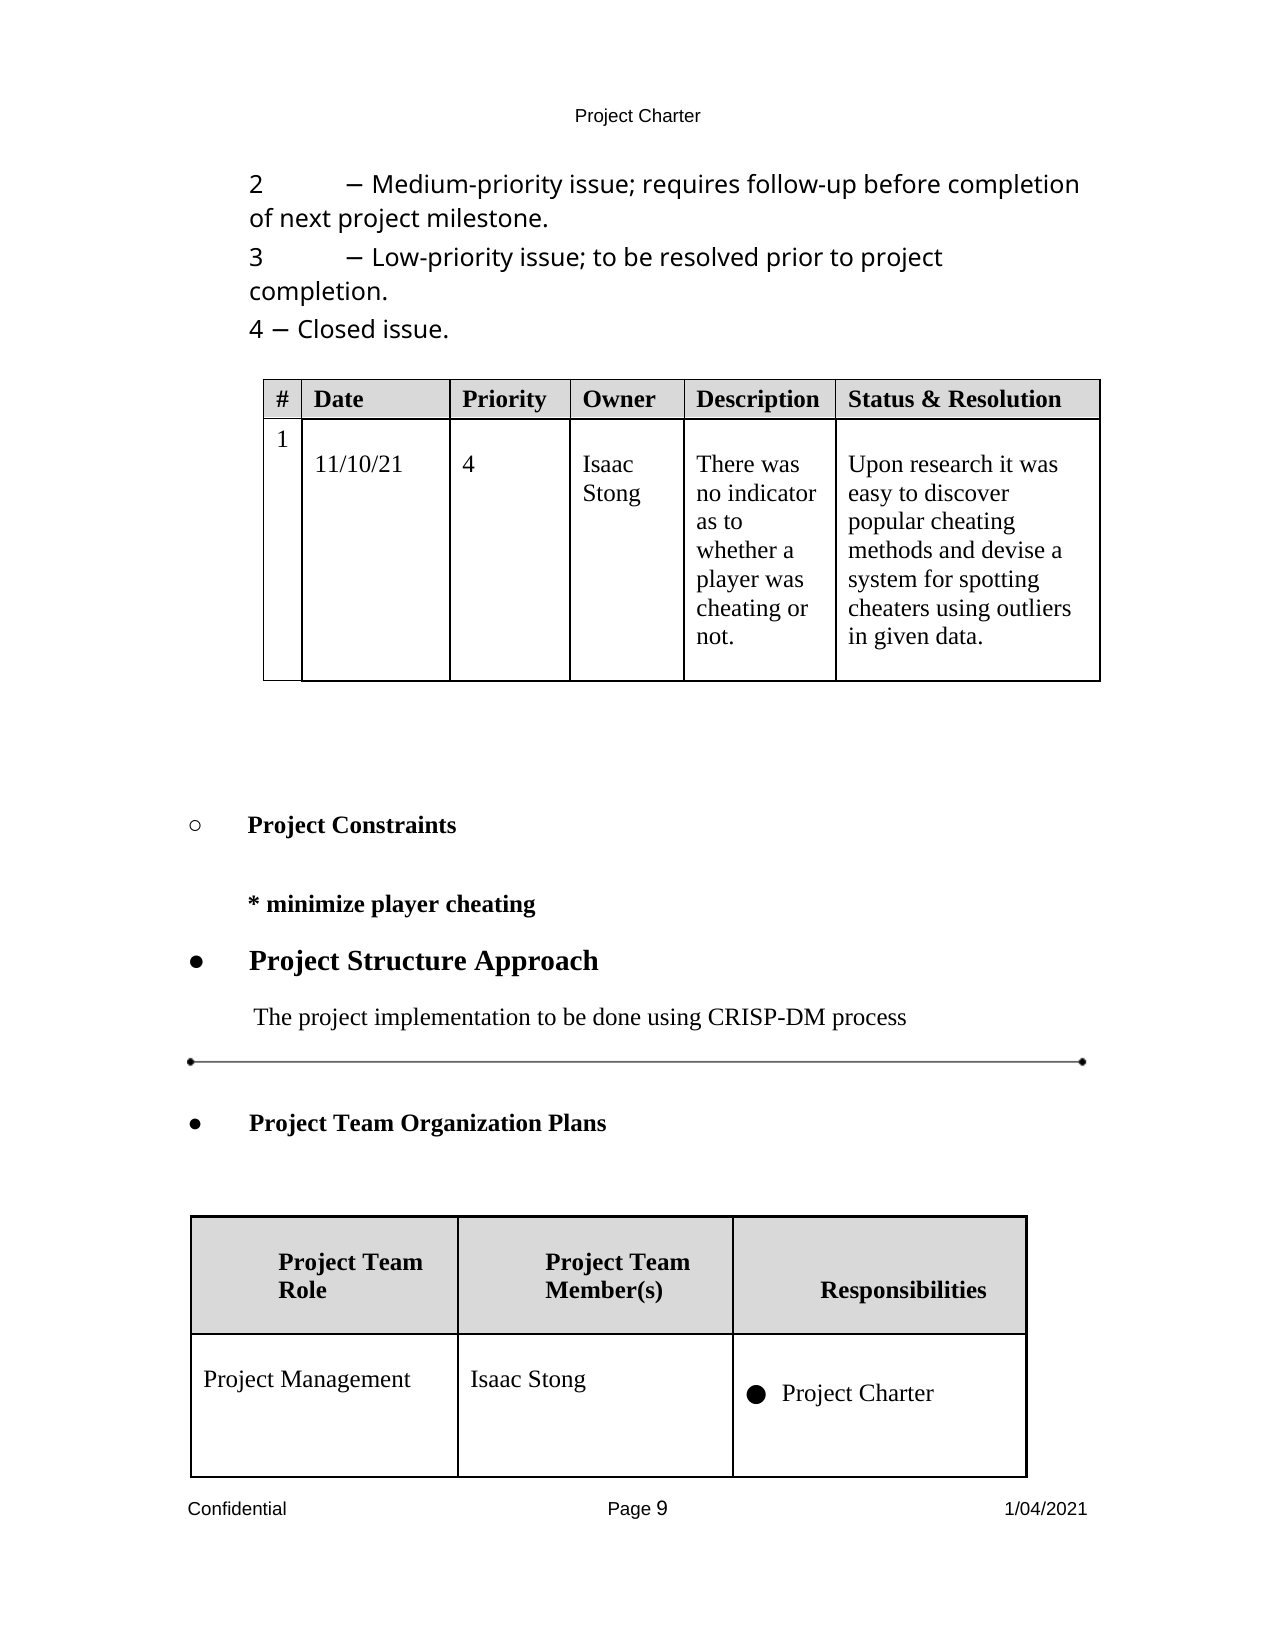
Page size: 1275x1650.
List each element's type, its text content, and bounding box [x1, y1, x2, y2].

table_header Responsibilities [734, 1218, 1025, 1333]
table_cell There was no indicator as to whether a player was cheating or not. [685, 420, 835, 680]
table_header Date [302, 380, 449, 417]
table_cell Upon research it was easy to discover popular cheating methods and devise a system for spotting cheaters using outliers in given data. [837, 420, 1099, 680]
table_cell Isaac Stong [571, 420, 683, 680]
list Project Structure Approach [187, 943, 1087, 977]
table_cell 1 [264, 419, 301, 680]
table_header Description [685, 380, 835, 417]
table_cell 4 [451, 420, 569, 680]
table_cell 11/10/21 [303, 420, 449, 680]
table_cell Project Management [192, 1335, 457, 1476]
table_header Project Team Member(s) [459, 1218, 732, 1333]
list Project Constraints [187, 811, 1087, 839]
table_header Status & Resolution [836, 380, 1099, 417]
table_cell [734, 1335, 1025, 1476]
text The project implementation to be done using CRISP-DM process [225, 1002, 1087, 1030]
table_header # [264, 380, 301, 417]
table_header Priority [451, 380, 570, 417]
table_cell Isaac Stong [459, 1335, 732, 1476]
table_header Project Team Role [192, 1218, 457, 1333]
text * minimize player cheating [247, 889, 1087, 918]
table_header Owner [571, 380, 684, 417]
picture [187, 1055, 1088, 1071]
list Project Team Organization Plans [187, 1108, 1087, 1137]
